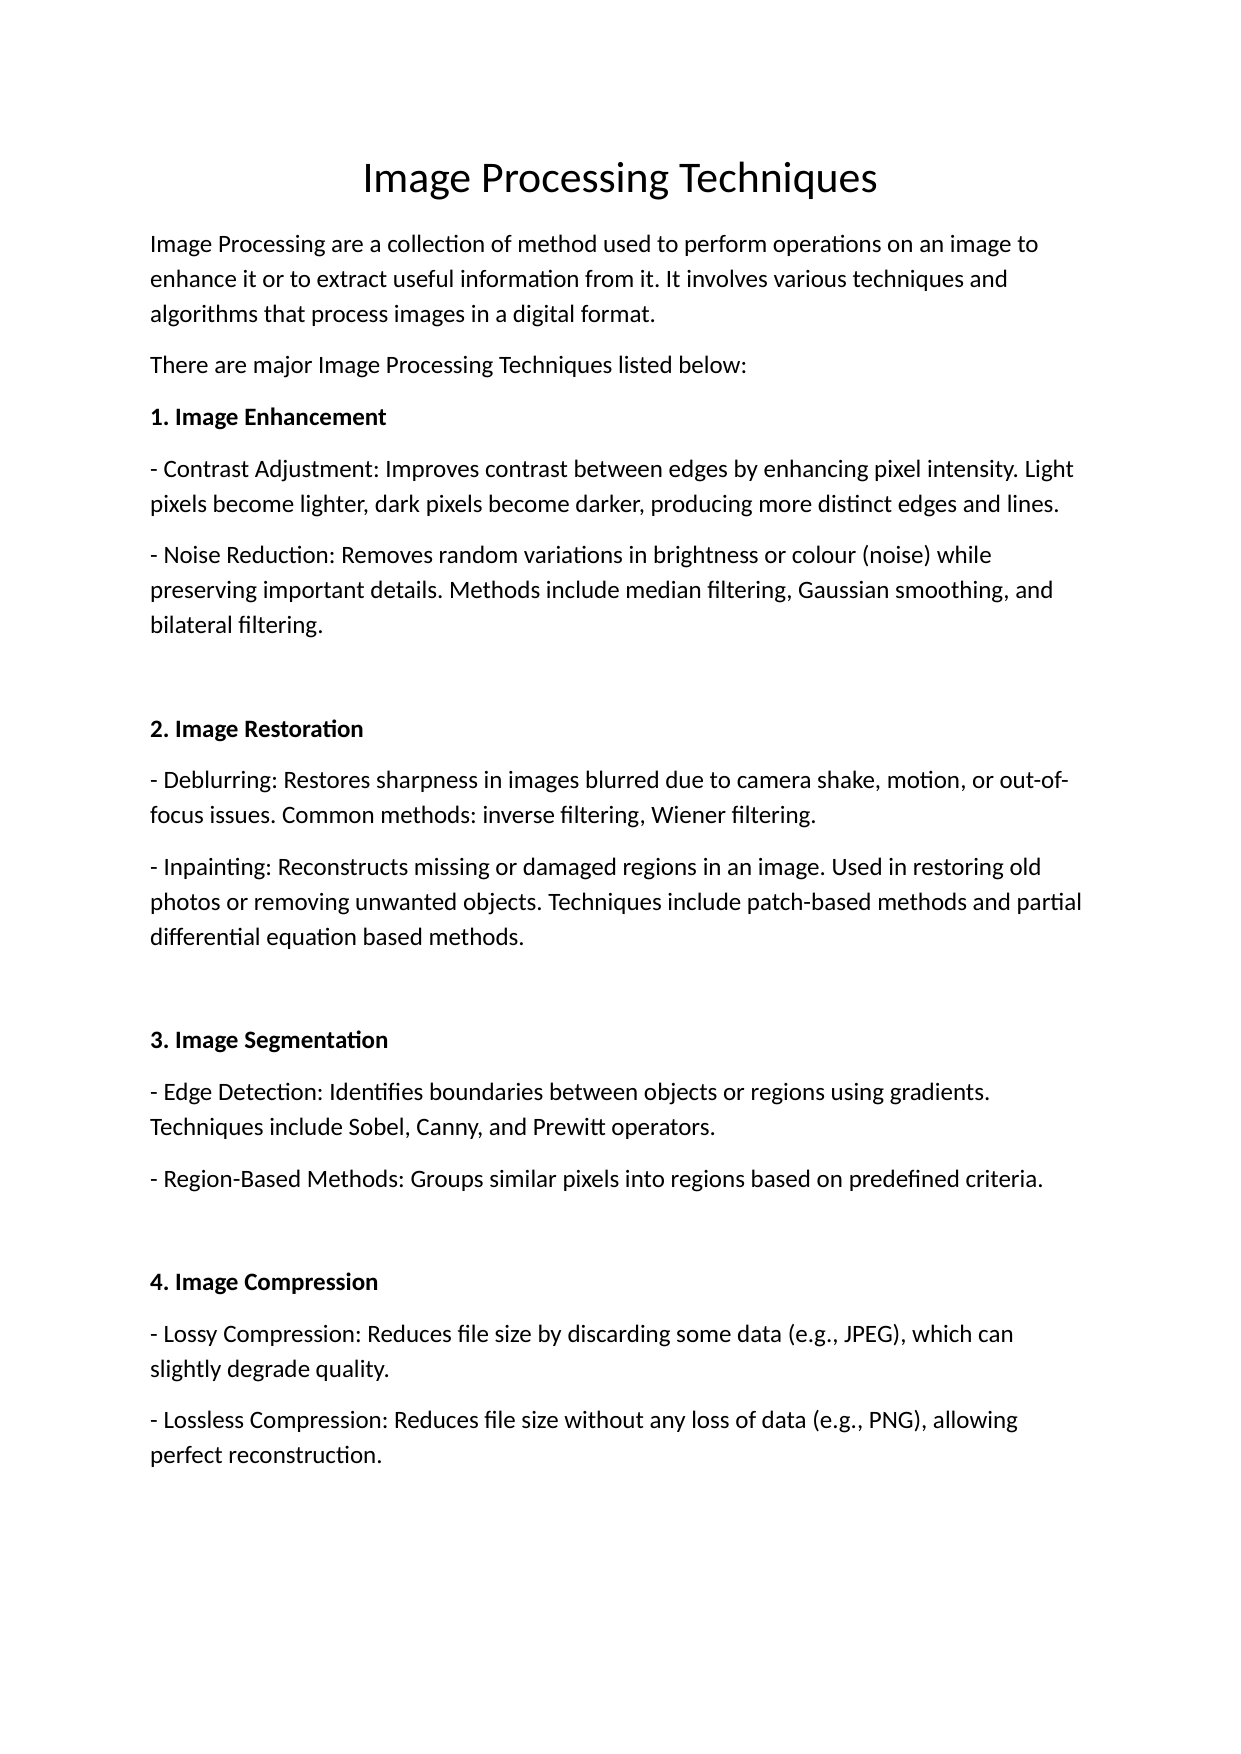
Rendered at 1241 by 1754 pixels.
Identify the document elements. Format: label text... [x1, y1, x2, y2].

text There are major Image Processing Techniques listed below: [150, 350, 1090, 380]
text - Lossy Compression: Reduces file size by discarding some data (e.g., JPEG), which can slightly degrade quality. [150, 1318, 1090, 1383]
text - Deblurring: Restores sharpness in images blurred due to camera shake, motion, or out-of-focus issues. Common methods: inverse filtering, Wiener filtering. [150, 765, 1090, 830]
text - Edge Detection: Identifies boundaries between objects or regions using gradients. Techniques include Sobel, Canny, and Prewitt operators. [150, 1076, 1090, 1142]
text - Contrast Adjustment: Improves contrast between edges by enhancing pixel intensity. Light pixels become lighter, dark pixels become darker, producing more distinct edges and lines. [150, 453, 1090, 518]
text - Region-Based Methods: Groups similar pixels into regions based on predefined criteria. [150, 1163, 1090, 1193]
text 4. Image Compression [150, 1266, 1090, 1297]
text 3. Image Segmentation [150, 1025, 1090, 1055]
text - Inpainting: Reconstructs missing or damaged regions in an image. Used in restoring old photos or removing unwanted objects. Techniques include patch-based methods and partial differential equation based methods. [150, 851, 1090, 952]
text 1. Image Enhancement [150, 401, 1090, 432]
text - Lossless Compression: Reduces file size without any loss of data (e.g., PNG), allowing perfect reconstruction. [150, 1405, 1090, 1470]
text Image Processing Techniques [150, 150, 1090, 203]
text 2. Image Restoration [150, 713, 1090, 743]
text - Noise Reduction: Removes random variations in brightness or colour (noise) while preserving important details. Methods include median filtering, Gaussian smoothing, and bilateral filtering. [150, 540, 1090, 640]
text Image Processing are a collection of method used to perform operations on an image to enhance it or to extract useful information from it. It involves various techniques and algorithms that process images in a digital format. [150, 228, 1090, 328]
